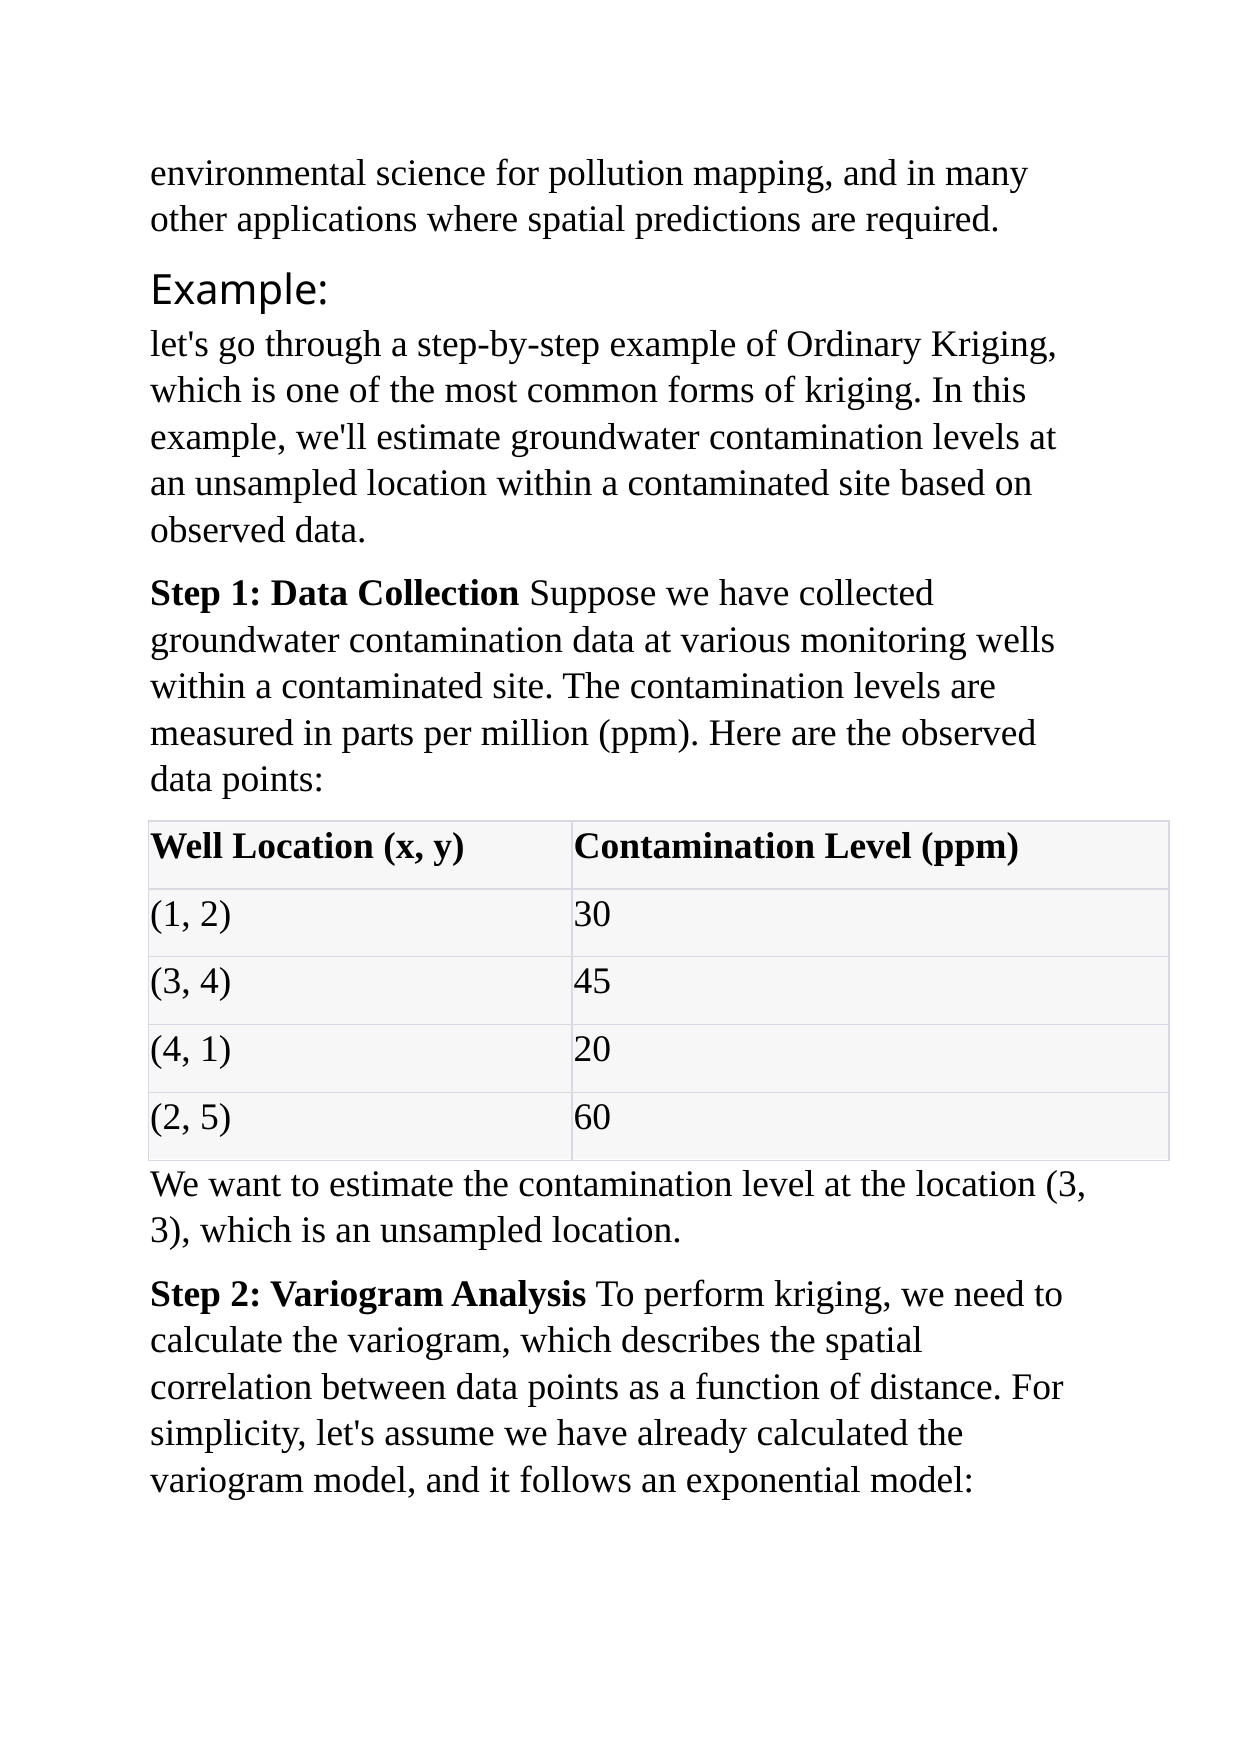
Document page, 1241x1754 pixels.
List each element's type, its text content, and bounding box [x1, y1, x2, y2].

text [150, 150, 1090, 240]
table_header Well Location (x, y) [149, 822, 571, 888]
text let's go through a step-by-step example of Ordinary Kriging, which is one of the most common forms of kriging. In this example, we'll estimate groundwater contamination levels at an unsampled location within a contaminated site based on observed data. [150, 321, 1090, 550]
table_header Contamination Level (ppm) [573, 822, 1168, 888]
table_cell (4, 1) [149, 1025, 571, 1092]
table_cell 60 [573, 1093, 1168, 1159]
text Step 1: Data Collection Suppose we have collected groundwater contamination data at various monitoring wells within a contaminated site. The contamination levels are measured in parts per million (ppm). Here are the observed data points: [150, 571, 1090, 800]
subtitle Example: [150, 260, 1090, 317]
table_cell (3, 4) [149, 957, 571, 1024]
text Step 2: Variogram Analysis To perform kriging, we need to calculate the variogram, which describes the spatial correlation between data points as a function of distance. For simplicity, let's assume we have already calculated the variogram model, and it follows an exponential model: [150, 1271, 1090, 1500]
table_cell 20 [573, 1025, 1168, 1092]
text We want to estimate the contamination level at the location (3, 3), which is an unsampled location. [150, 1161, 1090, 1251]
table_cell (1, 2) [149, 890, 571, 956]
table_cell 45 [573, 957, 1168, 1024]
table_cell (2, 5) [149, 1093, 571, 1159]
table_cell 30 [573, 890, 1168, 956]
